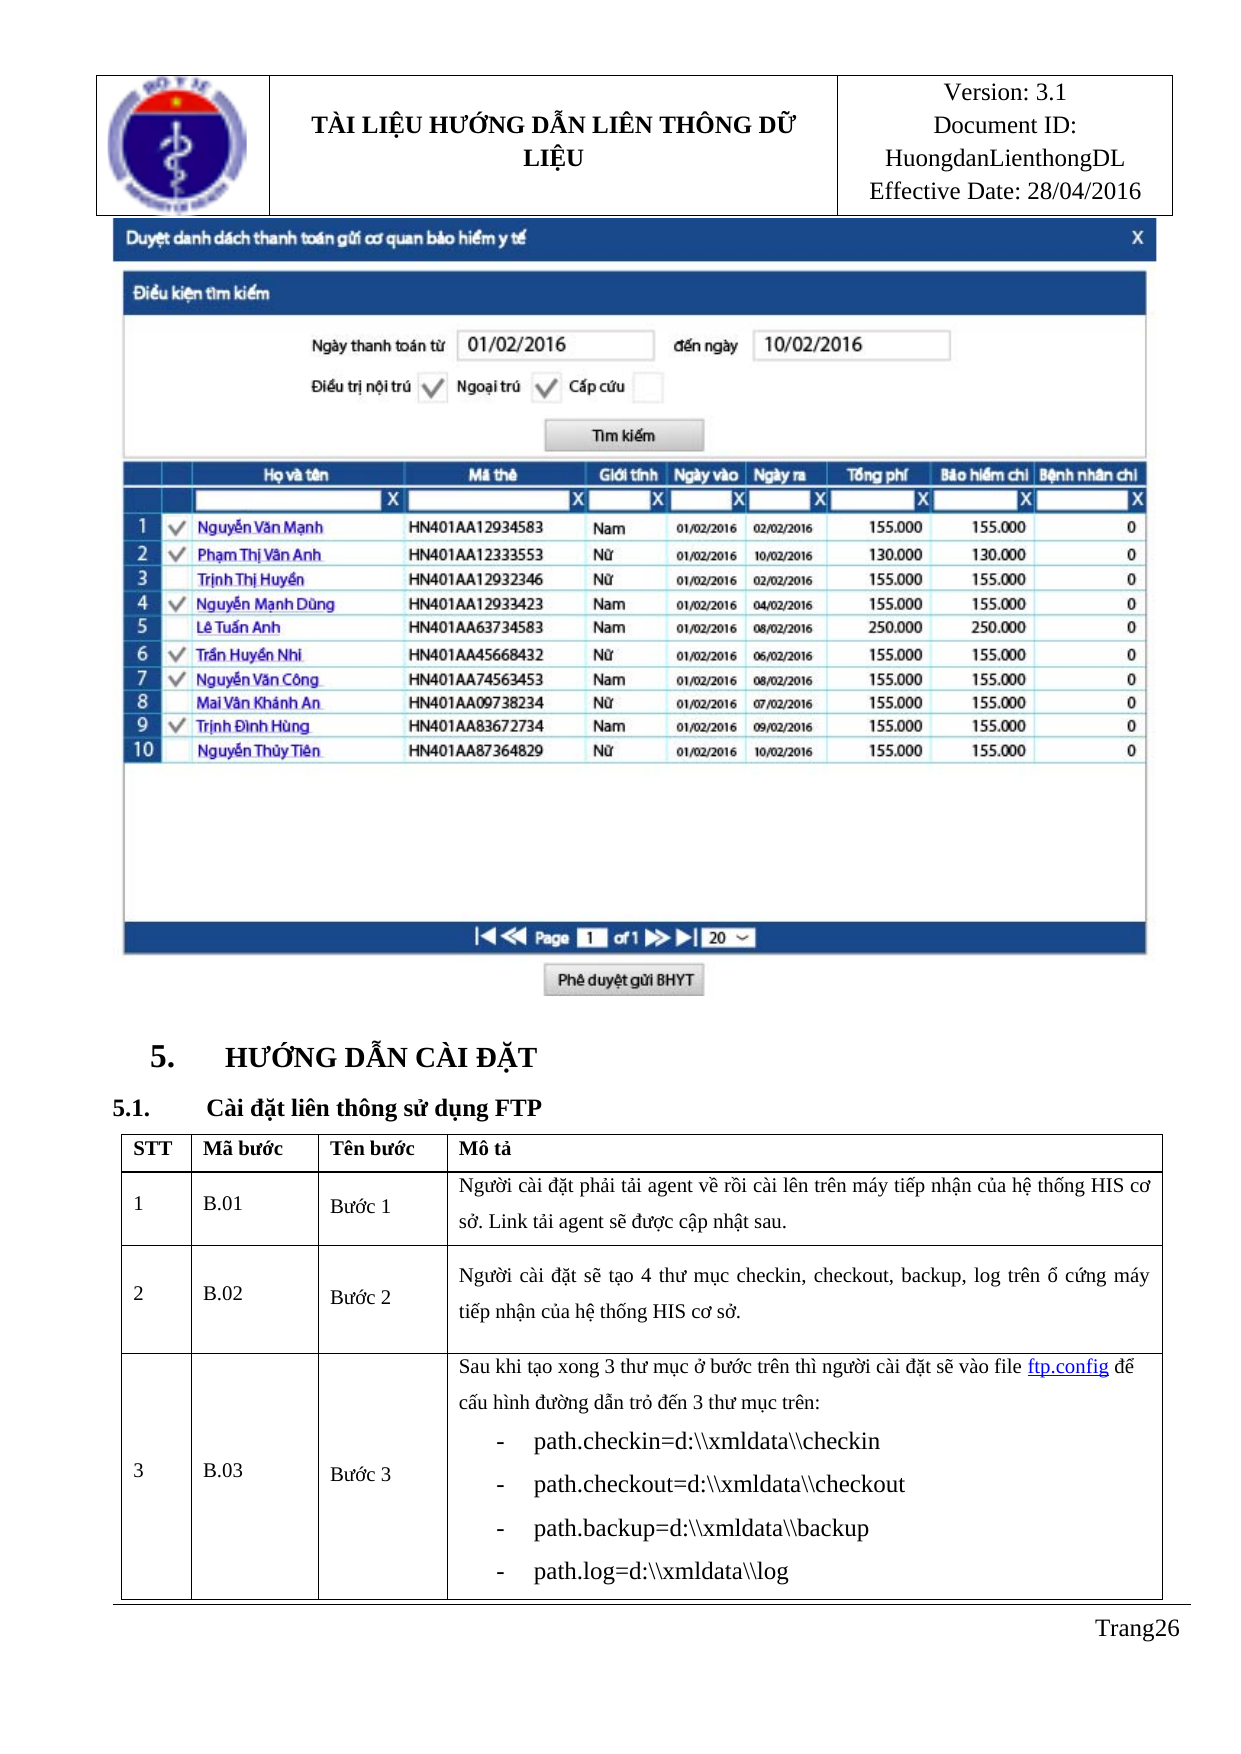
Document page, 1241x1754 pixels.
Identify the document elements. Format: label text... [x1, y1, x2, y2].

picture [112, 218, 1157, 996]
table_header Mô tả [448, 1135, 1162, 1171]
table_cell 2 [122, 1246, 191, 1353]
table_cell 1 [122, 1173, 191, 1244]
table_cell Bước 3 [319, 1354, 447, 1599]
table_cell B.03 [192, 1354, 318, 1599]
table_cell Bước 2 [319, 1246, 447, 1353]
table_header Tên bước [319, 1135, 447, 1171]
table_cell Người cài đặt sẽ tạo 4 thư mục checkin, checkout, backup, log trên ổ cứng máy tiếp nhận của hệ thống HIS cơ sở. [448, 1246, 1162, 1353]
table_header Mã bước [192, 1135, 318, 1171]
table_cell B.01 [192, 1173, 318, 1244]
subtitle Cài đặt liên thông sử dụng FTP [112, 1093, 1156, 1122]
picture [107, 76, 247, 216]
subtitle HƯỚNG DẪN CÀI ĐẶT [150, 1037, 1156, 1075]
table_cell Bước 1 [319, 1173, 447, 1244]
table_cell 3 [122, 1354, 191, 1599]
table_cell Người cài đặt phải tải agent về rồi cài lên trên máy tiếp nhận của hệ thống HIS cơ sở. Link tải agent sẽ được cập nhật sau. [448, 1173, 1162, 1244]
table_header STT [122, 1135, 191, 1171]
table_cell B.02 [192, 1246, 318, 1353]
